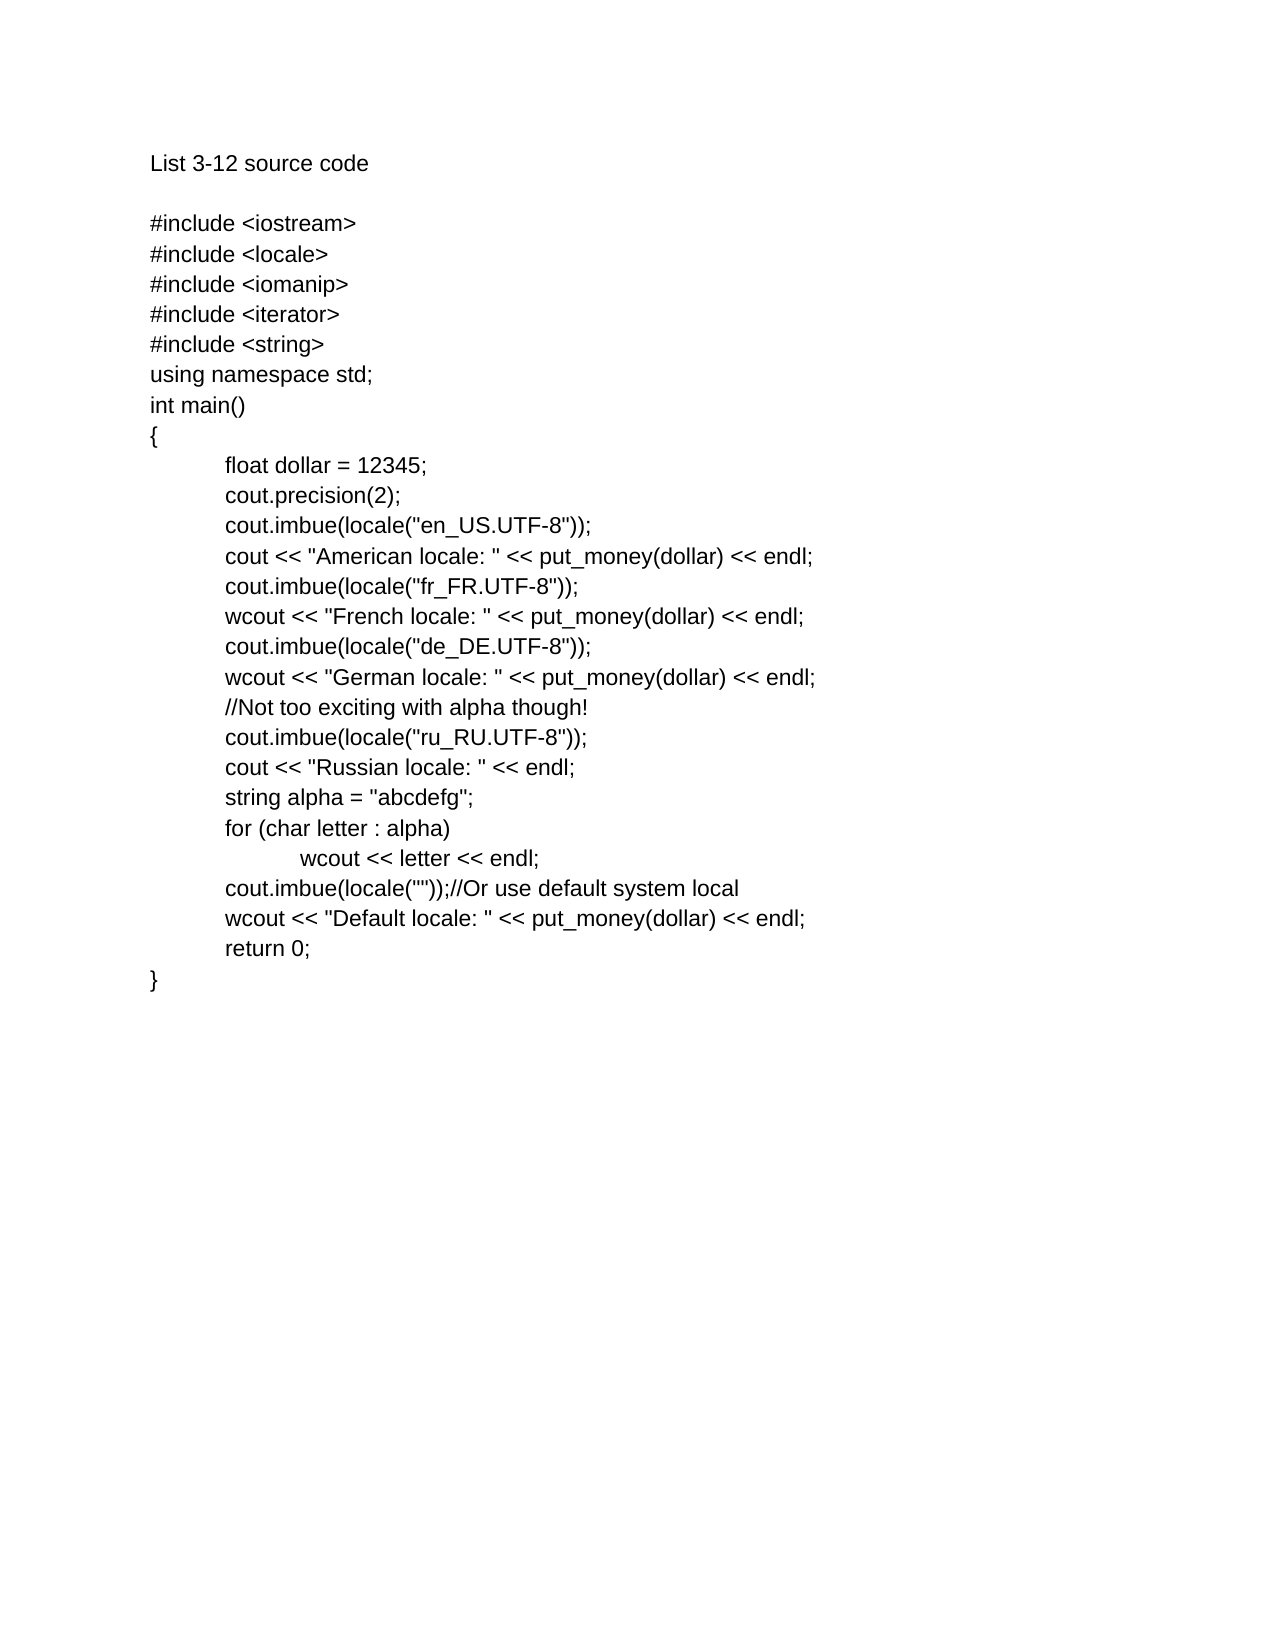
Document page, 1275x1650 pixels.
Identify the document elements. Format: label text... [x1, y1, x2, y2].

text for (char letter : alpha) [150, 814, 1125, 841]
text cout << "Russian locale: " << endl; [150, 754, 1125, 781]
text cout.precision(2); [150, 482, 1125, 509]
text #include <iostream> [150, 210, 1125, 237]
text wcout << "French locale: " << put_money(dollar) << endl; [150, 603, 1125, 629]
text #include <iterator> [150, 301, 1125, 327]
text int main() [150, 392, 1125, 418]
text wcout << letter << endl; [150, 845, 1125, 871]
text //Not too exciting with alpha though! [150, 694, 1125, 720]
text wcout << "Default locale: " << put_money(dollar) << endl; [150, 905, 1125, 932]
text List 3-12 source code [150, 150, 1125, 176]
text cout.imbue(locale("fr_FR.UTF-8")); [150, 573, 1125, 599]
text float dollar = 12345; [150, 452, 1125, 478]
text cout << "American locale: " << put_money(dollar) << endl; [150, 543, 1125, 569]
text #include <locale> [150, 241, 1125, 267]
text #include <string> [150, 331, 1125, 358]
text cout.imbue(locale("de_DE.UTF-8")); [150, 633, 1125, 660]
text } [150, 966, 1125, 992]
text cout.imbue(locale(""));//Or use default system local [150, 875, 1125, 901]
text #include <iomanip> [150, 271, 1125, 297]
text wcout << "German locale: " << put_money(dollar) << endl; [150, 663, 1125, 690]
text return 0; [150, 935, 1125, 962]
text cout.imbue(locale("en_US.UTF-8")); [150, 512, 1125, 539]
text { [150, 422, 1125, 448]
text cout.imbue(locale("ru_RU.UTF-8")); [150, 724, 1125, 750]
text using namespace std; [150, 361, 1125, 388]
text string alpha = "abcdefg"; [150, 784, 1125, 811]
